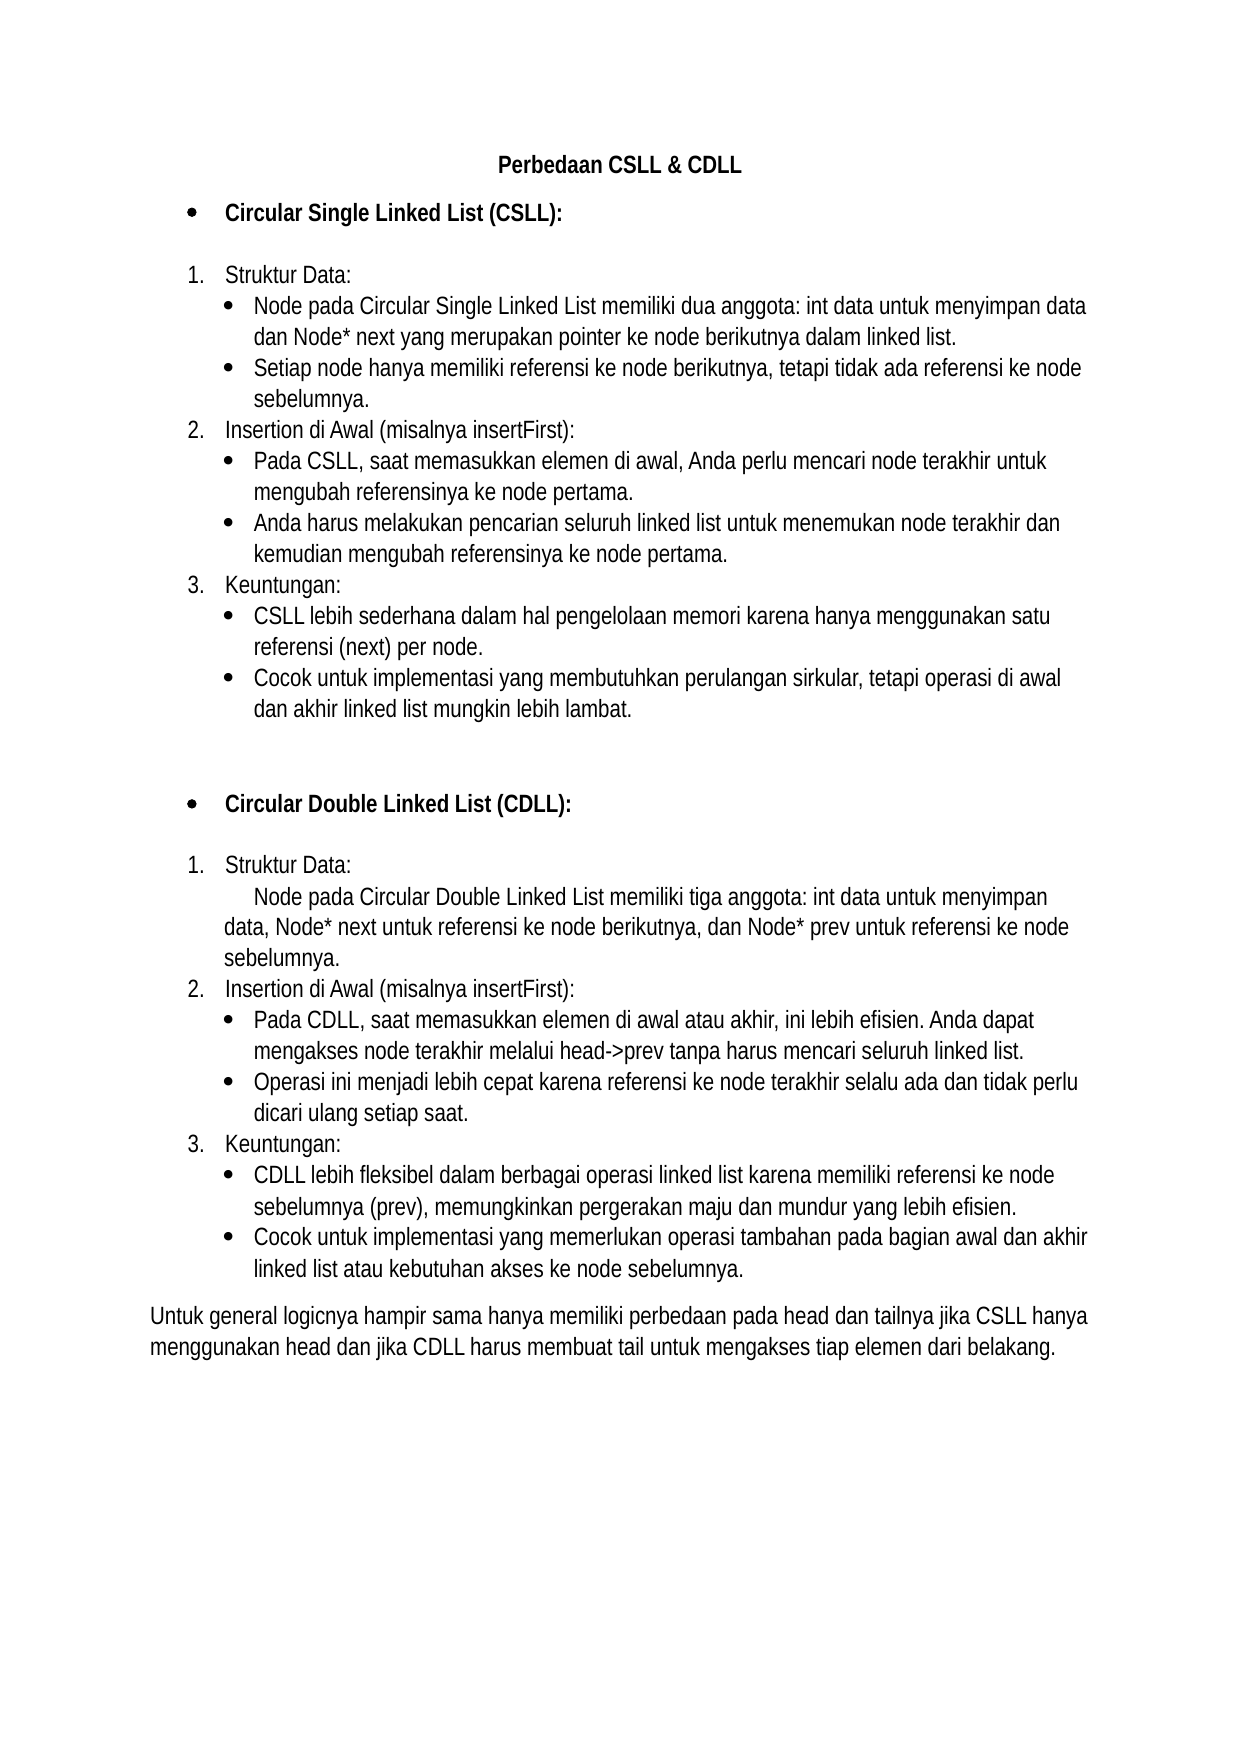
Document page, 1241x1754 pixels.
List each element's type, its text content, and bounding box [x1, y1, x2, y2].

list Keuntungan: [187, 570, 1090, 598]
list Insertion di Awal (misalnya insertFirst): [187, 415, 1090, 443]
list Circular Single Linked List (CSLL): [187, 198, 1090, 226]
list Keuntungan: [187, 1129, 1090, 1158]
text Node pada Circular Double Linked List memiliki tiga anggota: int data untuk menyimpan data, Node* next untuk referensi ke node berikutnya, dan Node* prev untuk referensi ke node sebelumnya. [224, 881, 1090, 972]
list Setiap node hanya memiliki referensi ke node berikutnya, tetapi tidak ada referensi ke node sebelumnya. [224, 353, 1090, 412]
list Struktur Data: [187, 260, 1090, 288]
list Cocok untuk implementasi yang membutuhkan perulangan sirkular, tetapi operasi di awal dan akhir linked list mungkin lebih lambat. [224, 663, 1090, 723]
list CSLL lebih sederhana dalam hal pengelolaan memori karena hanya menggunakan satu referensi (next) per node. [224, 601, 1090, 661]
list Anda harus melakukan pencarian seluruh linked list untuk menemukan node terakhir dan kemudian mengubah referensinya ke node pertama. [224, 508, 1090, 568]
list Pada CDLL, saat memasukkan elemen di awal atau akhir, ini lebih efisien. Anda dapat mengakses node terakhir melalui head->prev tanpa harus mencari seluruh linked list. [224, 1005, 1090, 1065]
list CDLL lebih fleksibel dalam berbagai operasi linked list karena memiliki referensi ke node sebelumnya (prev), memungkinkan pergerakan maju dan mundur yang lebih efisien. [224, 1160, 1090, 1220]
list Operasi ini menjadi lebih cepat karena referensi ke node terakhir selalu ada dan tidak perlu dicari ulang setiap saat. [224, 1067, 1090, 1127]
text Perbedaan CSLL & CDLL [150, 150, 1090, 179]
list Struktur Data: [187, 851, 1090, 879]
list Pada CSLL, saat memasukkan elemen di awal, Anda perlu mencari node terakhir untuk mengubah referensinya ke node pertama. [224, 446, 1090, 506]
list Node pada Circular Single Linked List memiliki dua anggota: int data untuk menyimpan data dan Node* next yang merupakan pointer ke node berikutnya dalam linked list. [224, 291, 1090, 350]
list Cocok untuk implementasi yang memerlukan operasi tambahan pada bagian awal dan akhir linked list atau kebutuhan akses ke node sebelumnya. [224, 1222, 1090, 1282]
list Insertion di Awal (misalnya insertFirst): [187, 974, 1090, 1003]
list Circular Double Linked List (CDLL): [187, 789, 1090, 848]
text Untuk general logicnya hampir sama hanya memiliki perbedaan pada head dan tailnya jika CSLL hanya menggunakan head dan jika CDLL harus membuat tail untuk mengakses tiap elemen dari belakang. [150, 1301, 1090, 1361]
